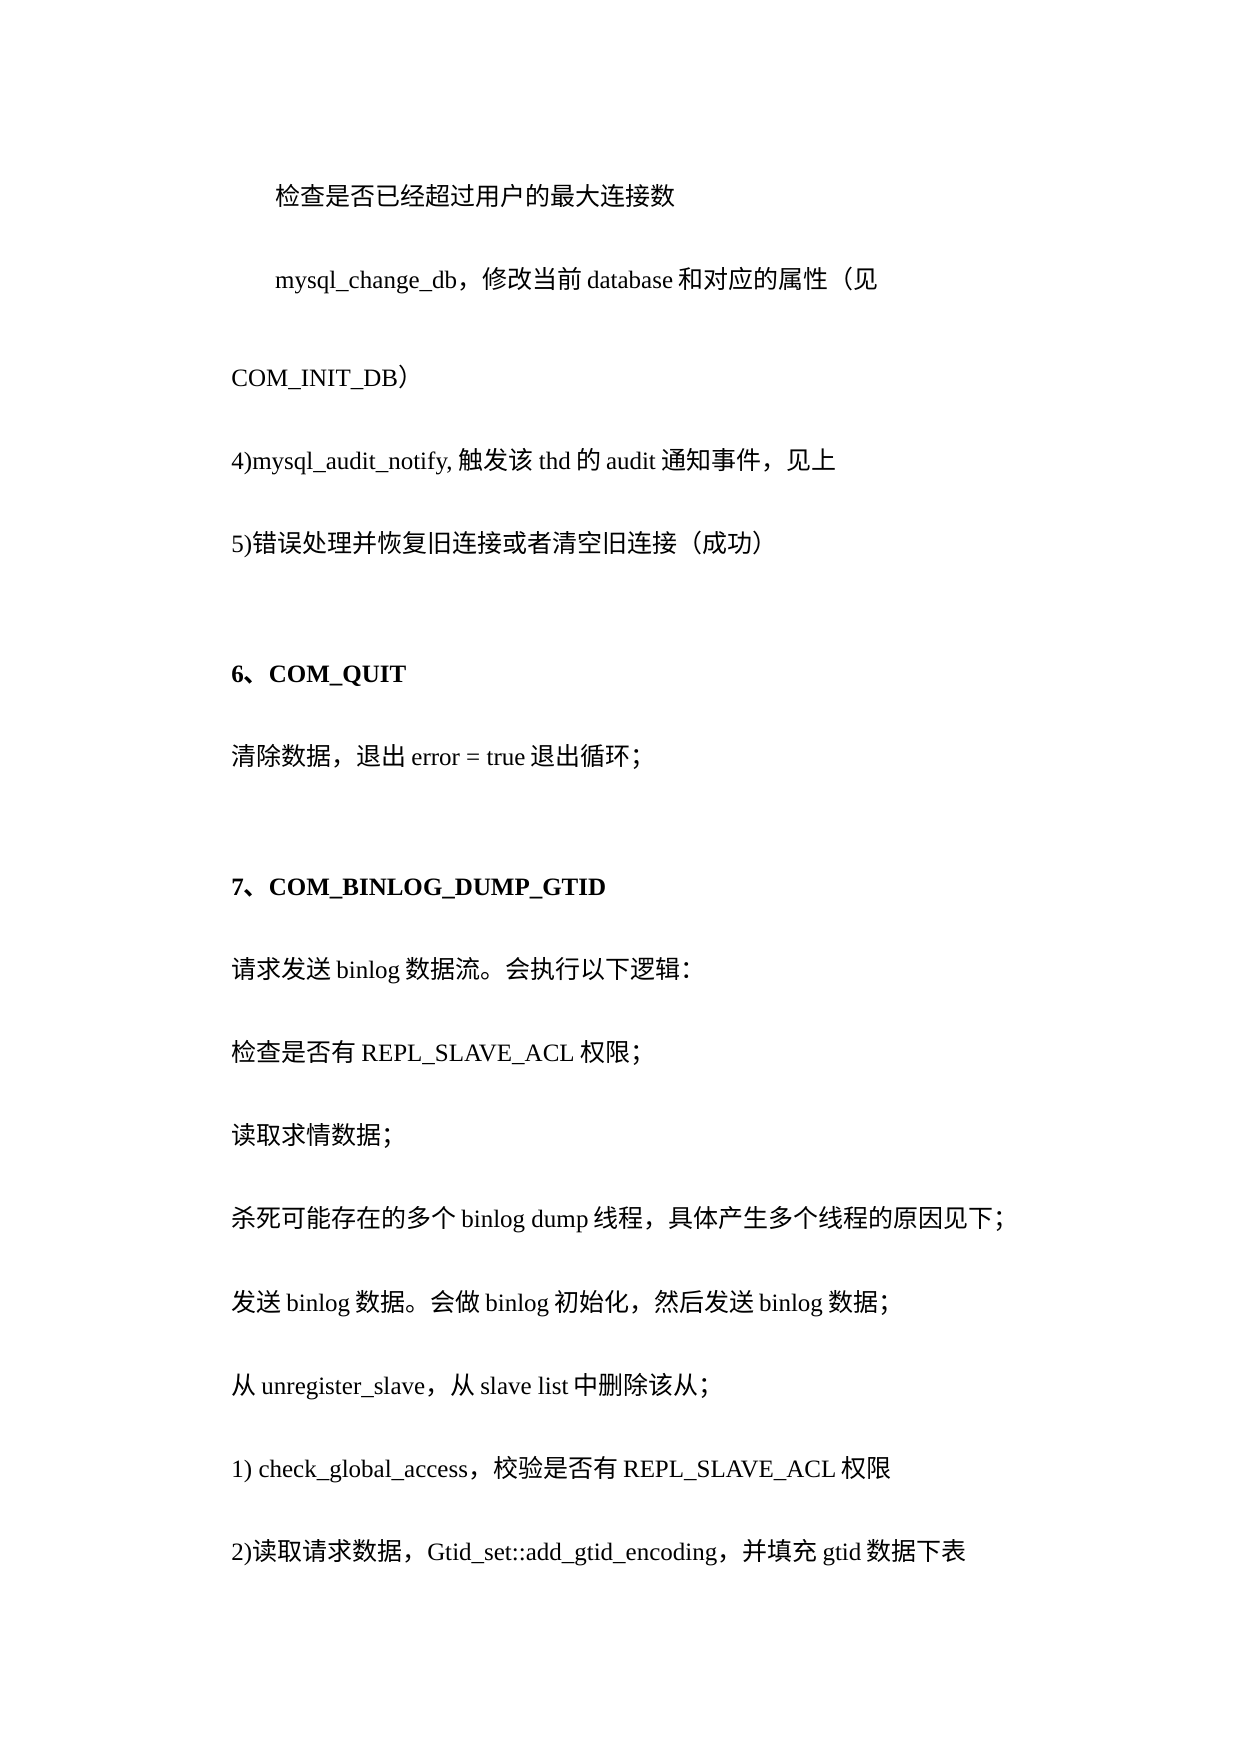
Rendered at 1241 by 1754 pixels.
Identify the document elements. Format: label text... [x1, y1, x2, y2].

text 7、COM_BINLOG_DUMP_GTID [231, 852, 1053, 917]
text mysql_change_db，修改当前database和对应的属性（见COM_INIT_DB） [231, 245, 1053, 408]
text 1) check_global_access，校验是否有REPL_SLAVE_ACL权限 [231, 1434, 1053, 1499]
text 读取求情数据； [231, 1101, 1053, 1166]
text 从unregister_slave，从slave list中删除该从； [231, 1351, 1053, 1416]
text 检查是否有REPL_SLAVE_ACL权限； [231, 1018, 1053, 1083]
text 检查是否已经超过用户的最大连接数 [231, 162, 1053, 227]
text 请求发送binlog数据流。会执行以下逻辑： [231, 935, 1053, 1000]
text 发送binlog数据。会做binlog初始化，然后发送binlog数据； [231, 1268, 1053, 1333]
text 6、COM_QUIT [231, 639, 1053, 704]
text 4)mysql_audit_notify, 触发该thd的audit通知事件，见上 [231, 426, 1053, 491]
text 清除数据，退出error = true退出循环； [231, 722, 1053, 787]
text 5)错误处理并恢复旧连接或者清空旧连接（成功） [231, 509, 1053, 574]
text 2)读取请求数据，Gtid_set::add_gtid_encoding，并填充gtid数据下表 [231, 1517, 1053, 1582]
text 杀死可能存在的多个binlog dump线程，具体产生多个线程的原因见下； [231, 1184, 1053, 1249]
